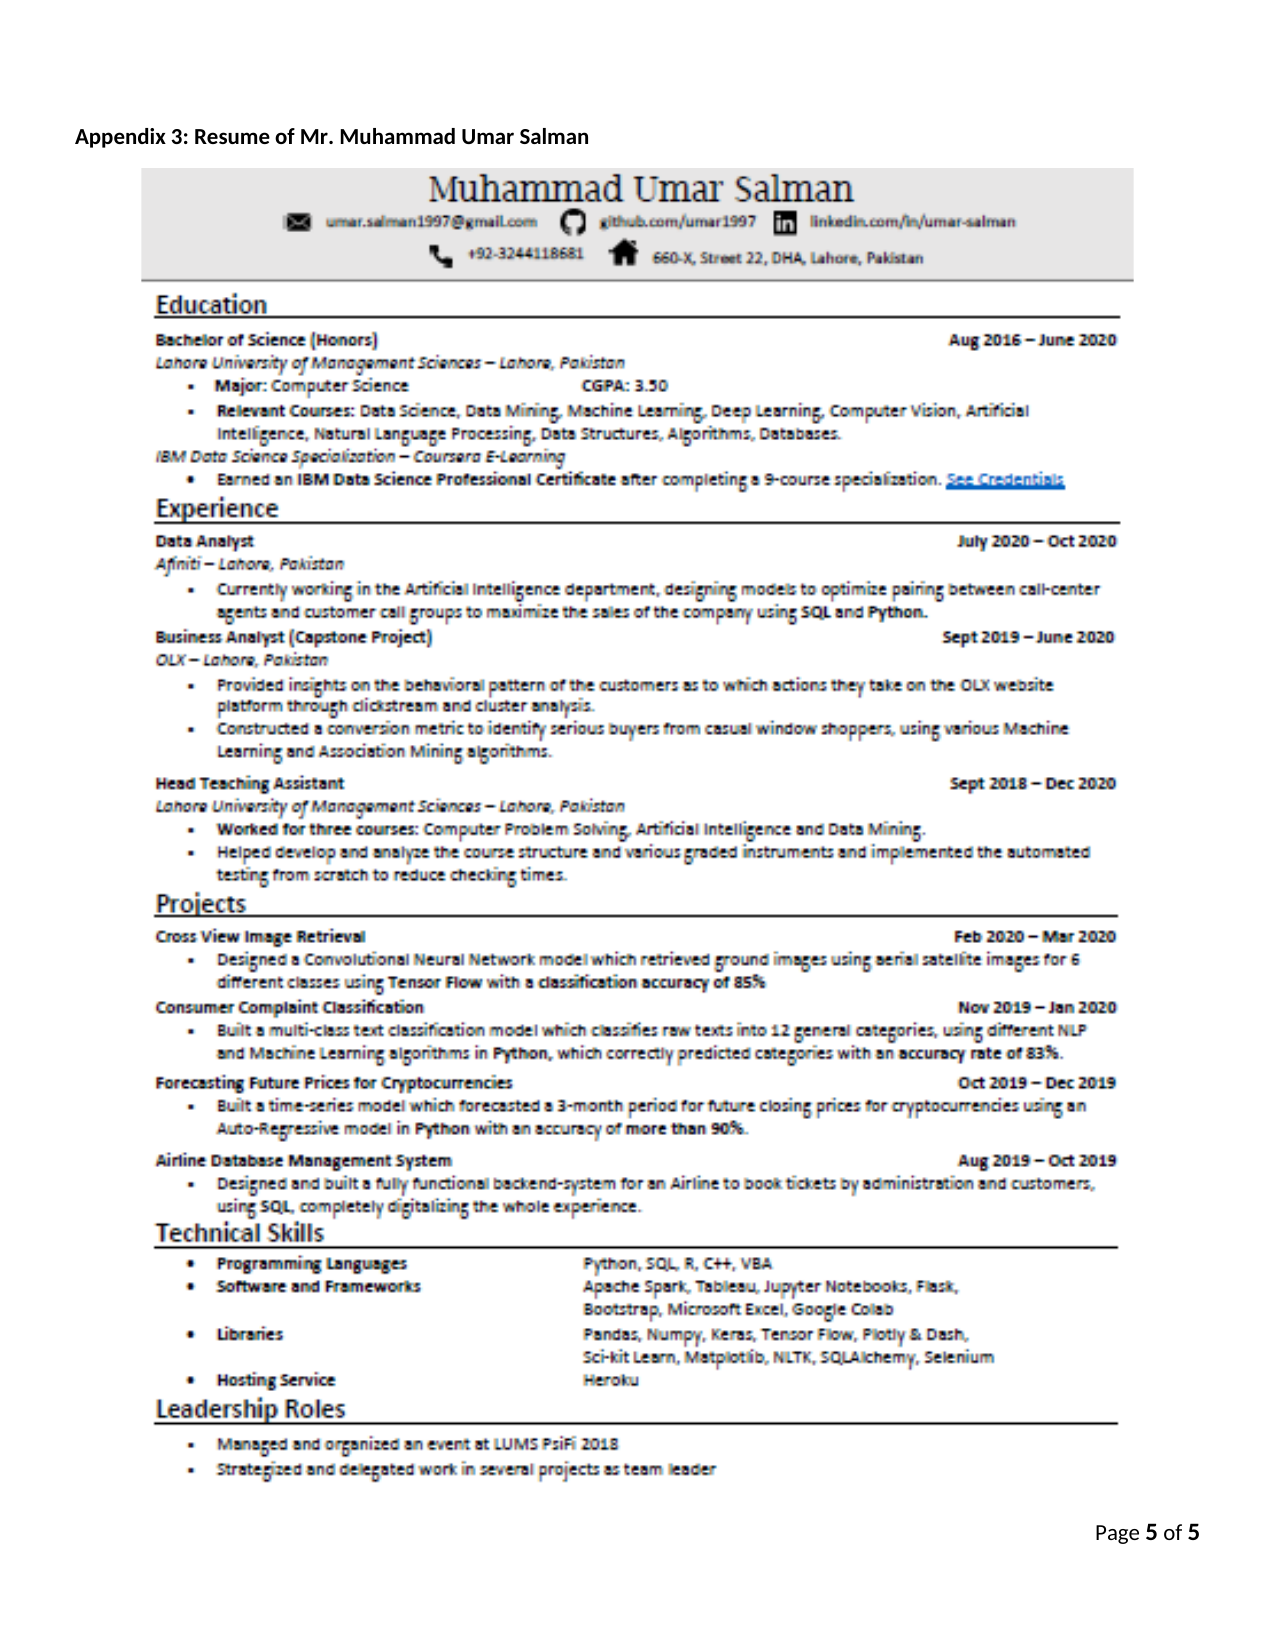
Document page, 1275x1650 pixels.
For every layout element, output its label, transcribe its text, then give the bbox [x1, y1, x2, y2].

text Appendix 3: Resume of Mr. Muhammad Umar Salman [75, 122, 1200, 150]
